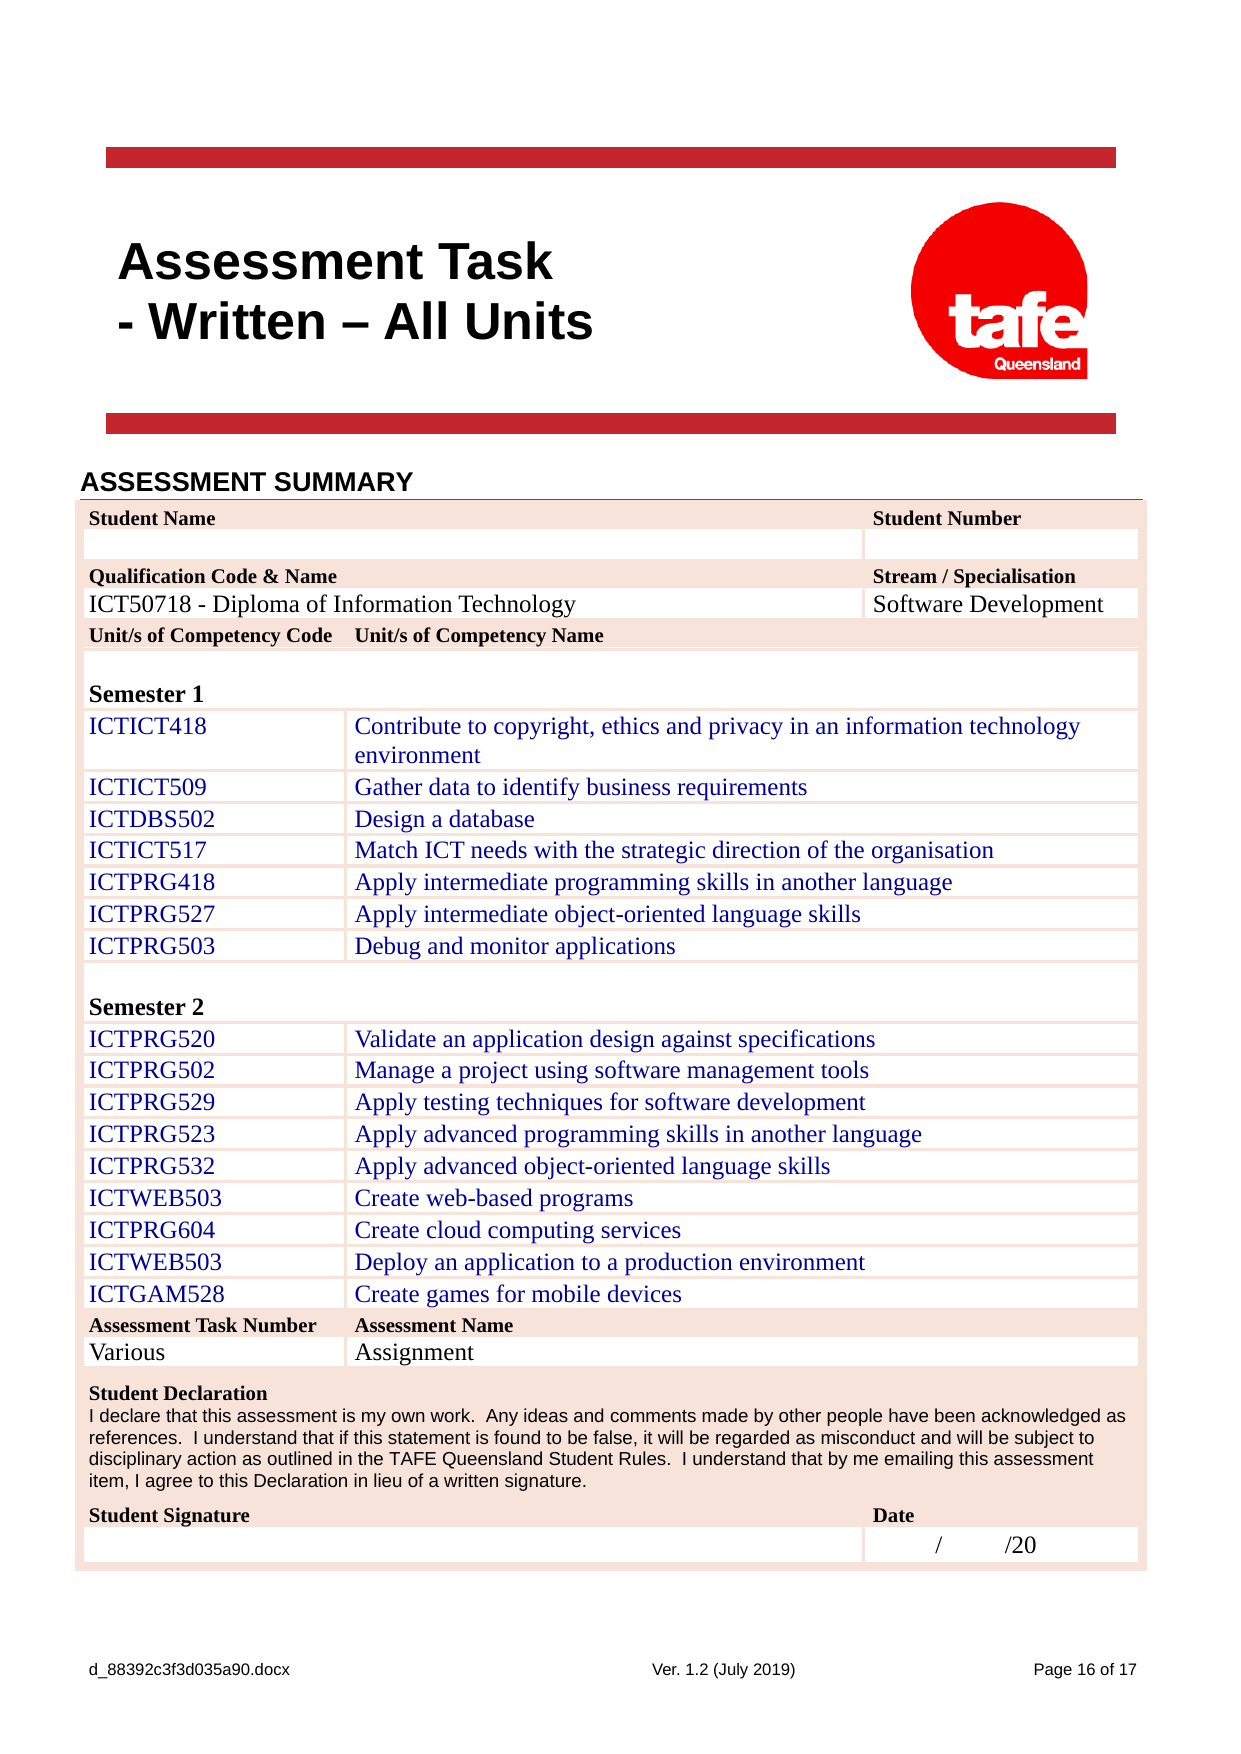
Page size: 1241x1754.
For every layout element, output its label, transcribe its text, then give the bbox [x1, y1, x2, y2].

table_cell ICTPRG418 [84, 868, 344, 896]
table_cell Match ICT needs with the strategic direction of the organisation [347, 836, 1138, 864]
table_cell ICT50718 - Diploma of Information Technology [84, 589, 862, 618]
table_cell Create cloud computing services [347, 1215, 1138, 1244]
table_cell ICTPRG604 [84, 1215, 344, 1244]
table_cell Student Number [864, 500, 1138, 529]
table_cell ICTICT509 [84, 772, 344, 801]
table_cell Various [84, 1337, 344, 1366]
table_cell Semester 1 [84, 651, 1138, 708]
table_cell ICTPRG520 [84, 1024, 344, 1052]
table_cell Deploy an application to a production environment [347, 1247, 1138, 1276]
table_cell Apply testing techniques for software development [347, 1088, 1138, 1116]
table_cell ICTICT418 [84, 711, 344, 769]
table_cell ICTPRG527 [84, 899, 344, 928]
table_cell [84, 530, 862, 559]
table_cell ICTPRG503 [84, 931, 344, 960]
table_cell Date [864, 1491, 1138, 1527]
table_cell Create games for mobile devices [347, 1279, 1138, 1307]
table_cell Debug and monitor applications [347, 931, 1138, 960]
table_cell Semester 2 [84, 963, 1138, 1021]
table_cell Software Development [865, 589, 1138, 618]
table_cell Apply advanced programming skills in another language [347, 1119, 1138, 1148]
table_cell Apply advanced object-oriented language skills [347, 1151, 1138, 1180]
table_cell ICTWEB503 [84, 1247, 344, 1276]
table_cell ICTICT517 [84, 836, 344, 864]
table_cell Stream / Specialisation [864, 559, 1138, 588]
table_cell Create web-based programs [347, 1183, 1138, 1212]
table_cell ICTPRG523 [84, 1119, 344, 1148]
table_cell Assessment Task Number [84, 1311, 345, 1337]
table_cell ICTDBS502 [84, 804, 344, 832]
table_cell Unit/s of Competency Name [345, 618, 1138, 647]
table_cell Gather data to identify business requirements [347, 772, 1138, 801]
table_cell Student Declaration I declare that this assessment is my own work. Any ideas and comments made by other people have been acknowledged as references. I understand that if this statement is found to be false, it will be regarded as misconduct and will be subject to disciplinary action as outlined in the TAFE Queensland Student Rules. I understand that by me emailing this assessment item, I agree to this Declaration in lieu of a written signature. [84, 1366, 1138, 1491]
table_cell Assignment [347, 1337, 1138, 1366]
table_cell ICTPRG529 [84, 1088, 344, 1116]
table_cell ICTPRG502 [84, 1056, 344, 1084]
table_cell Student Signature [84, 1491, 864, 1527]
picture [910, 202, 1088, 379]
table_cell Validate an application design against specifications [347, 1024, 1138, 1052]
table_cell ICTGAM528 [84, 1279, 344, 1307]
table_header ASSESSMENT SUMMARY [80, 147, 1143, 499]
table_cell Manage a project using software management tools [347, 1056, 1138, 1084]
table_cell [84, 1527, 862, 1562]
table_cell Qualification Code & Name [84, 559, 864, 588]
table_cell Apply intermediate object-oriented language skills [347, 899, 1138, 928]
table_cell Apply intermediate programming skills in another language [347, 868, 1138, 896]
table_cell ICTPRG532 [84, 1151, 344, 1180]
table_cell Contribute to copyright, ethics and privacy in an information technology environment [347, 711, 1138, 769]
table_cell / /20 [865, 1527, 1138, 1562]
table_cell Assessment Name [345, 1311, 1138, 1337]
table_cell Unit/s of Competency Code [84, 618, 345, 647]
table_cell Design a database [347, 804, 1138, 832]
table_cell Student Name [84, 500, 864, 529]
table_cell [865, 530, 1138, 559]
table_cell ICTWEB503 [84, 1183, 344, 1212]
